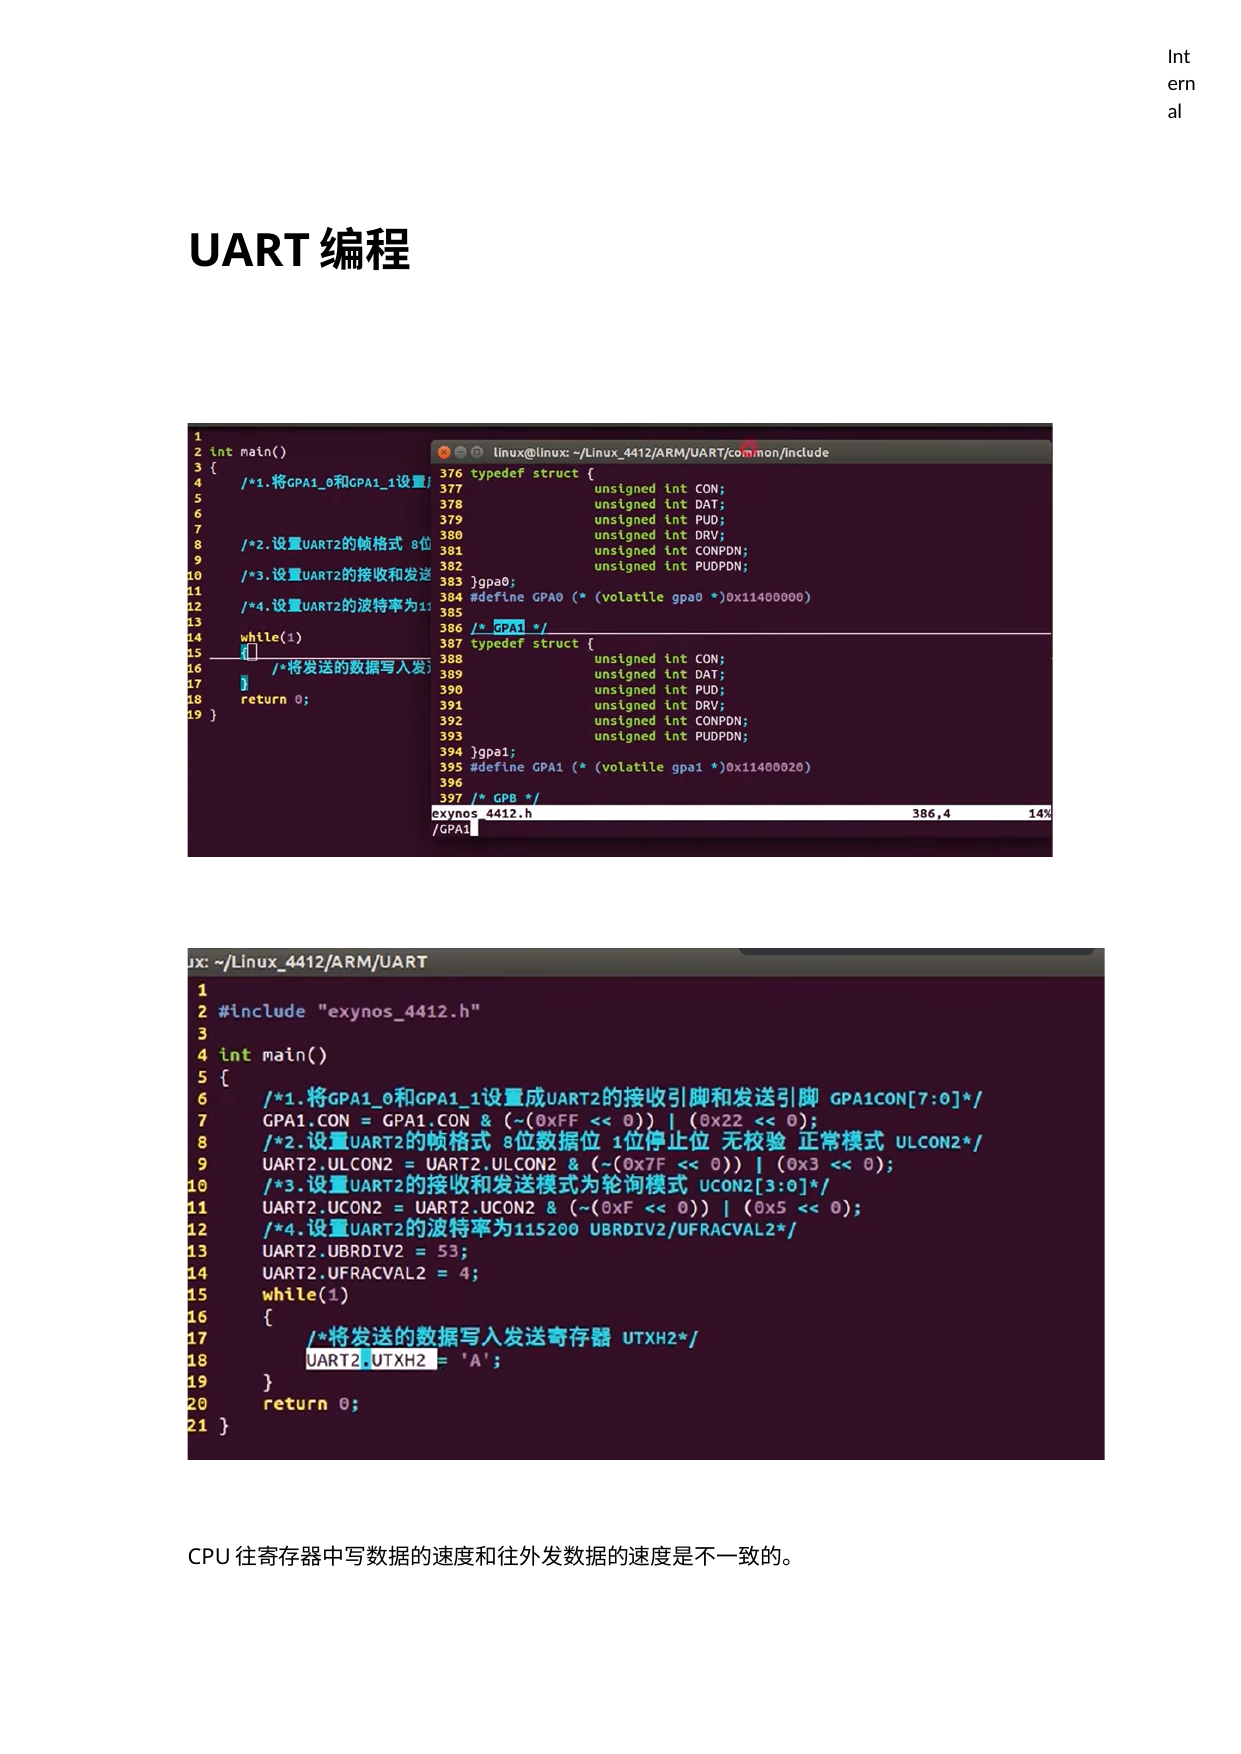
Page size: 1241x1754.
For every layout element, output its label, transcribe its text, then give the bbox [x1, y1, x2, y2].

text CPU往寄存器中写数据的速度和往外发数据的速度是不一致的。 [187, 1539, 1053, 1571]
picture [187, 948, 1105, 1460]
picture [187, 423, 1053, 857]
subtitle UART编程 [187, 197, 1053, 295]
